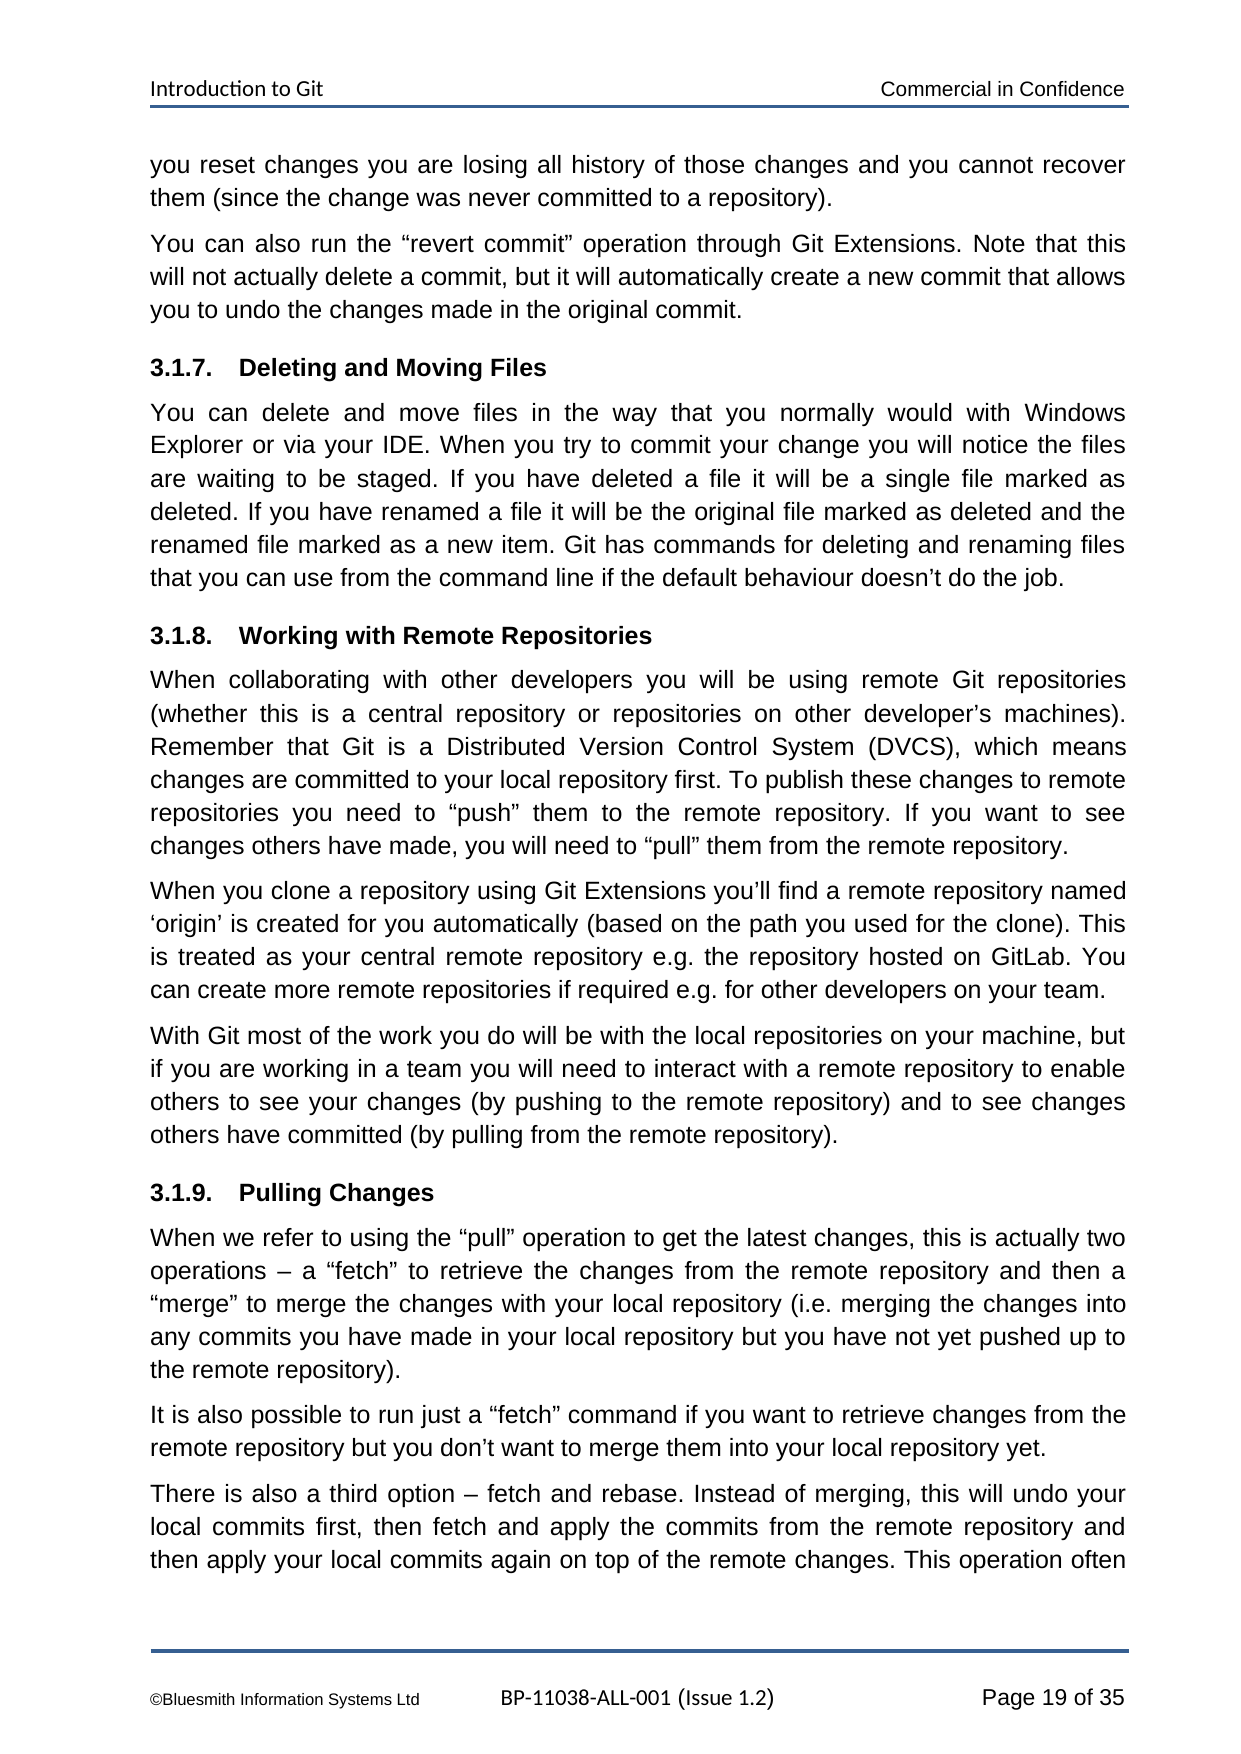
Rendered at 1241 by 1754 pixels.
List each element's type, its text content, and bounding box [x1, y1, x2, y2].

text It is also possible to run just a “fetch” command if you want to retrieve changes from the remote repository but you don’t want to merge them into your local repository yet. [150, 1400, 1128, 1462]
text With Git most of the work you do will be with the local repositories on your machine, but if you are working in a team you will need to interact with a remote repository to enable others to see your changes (by pushing to the remote repository) and to see changes others have committed (by pulling from the remote repository). [150, 1021, 1128, 1148]
text When collaborating with other developers you will be using remote Git repositories (whether this is a central repository or repositories on other developer’s machines). Remember that Git is a Distributed Version Control System (DVCS), which means changes are committed to your local repository first. To publish these changes to remote repositories you need to “push” them to the remote repository. If you want to see changes others have made, you will need to “pull” them from the remote repository. [150, 666, 1128, 859]
subtitle Working with Remote Repositories [150, 621, 1128, 649]
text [150, 1479, 1128, 1574]
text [150, 150, 1128, 212]
text You can also run the “revert commit” operation through Git Extensions. Note that this will not actually delete a commit, but it will automatically create a new commit that allows you to undo the changes made in the original commit. [150, 228, 1128, 323]
text You can delete and move files in the way that you normally would with Windows Explorer or via your IDE. When you try to commit your change you will notice the files are waiting to be staged. If you have deleted a file it will be a single file marked as deleted. If you have renamed a file it will be the original file marked as deleted and the renamed file marked as a new item. Git has commands for deleting and renaming files that you can use from the command line if the default behaviour doesn’t do the job. [150, 397, 1128, 591]
text When we refer to using the “pull” operation to get the latest changes, this is actually two operations – a “fetch” to retrieve the changes from the remote repository and then a “merge” to merge the changes with your local repository (i.e. merging the changes into any commits you have made in your local repository but you have not yet pushed up to the remote repository). [150, 1223, 1128, 1383]
text When you clone a repository using Git Extensions you’ll find a remote repository named ‘origin’ is created for you automatically (based on the path you used for the clone). This is treated as your central remote repository e.g. the repository hosted on GitLab. You can create more remote repositories if required e.g. for other developers on your team. [150, 876, 1128, 1004]
subtitle Pulling Changes [150, 1178, 1128, 1207]
subtitle Deleting and Moving Files [150, 353, 1128, 381]
